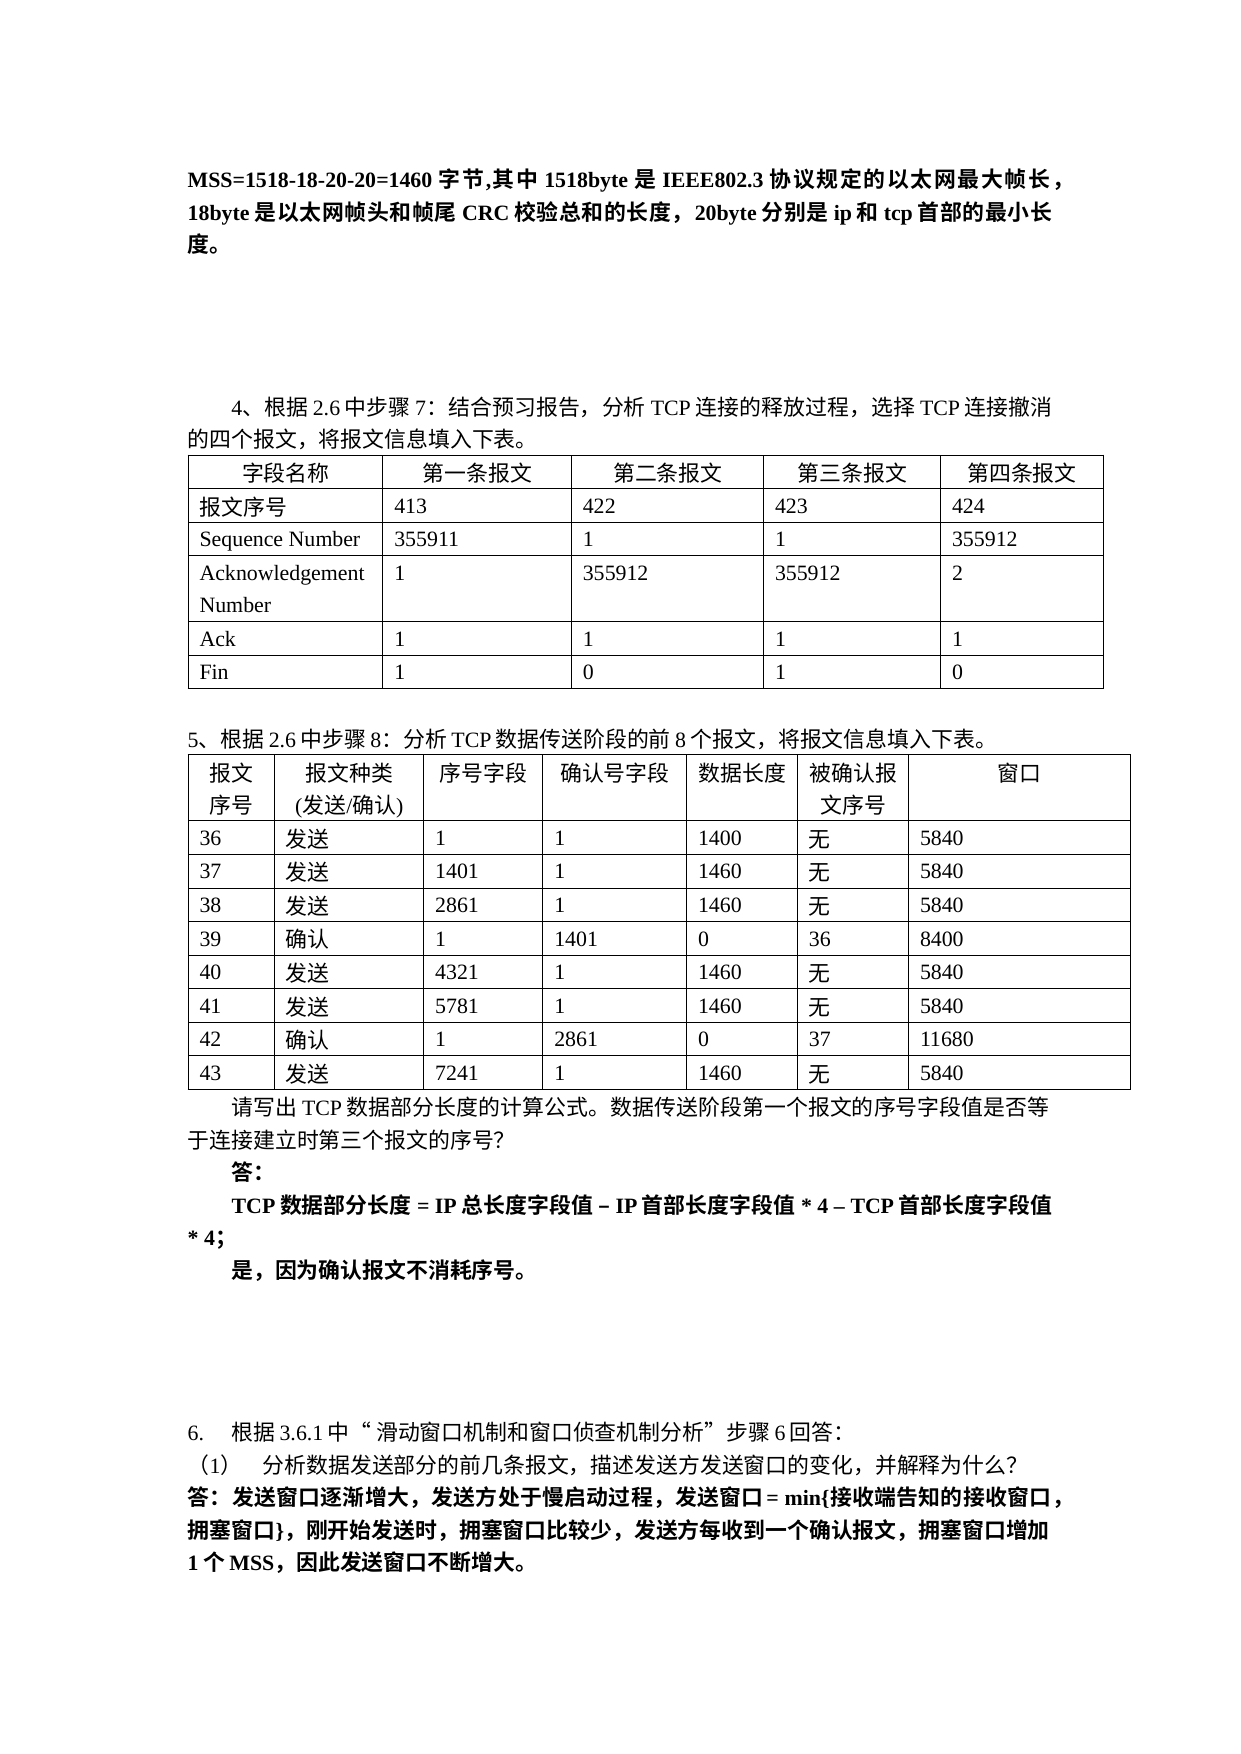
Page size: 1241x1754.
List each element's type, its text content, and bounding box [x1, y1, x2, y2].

table_cell 1 [543, 989, 686, 1022]
text MSS=1518-18-20-20=1460字节,其中1518byte是IEEE802.3协议规定的以太网最大帧长，18byte是以太网帧头和帧尾CRC校验总和的长度，20byte分别是ip和tcp首部的最小长度。 [187, 162, 1053, 259]
table_cell 1460 [687, 855, 797, 887]
table_cell 0 [687, 1023, 797, 1055]
table_header 数据长度 [687, 755, 797, 820]
text 答：发送窗口逐渐增大，发送方处于慢启动过程，发送窗口= min{接收端告知的接收窗口，拥塞窗口}，刚开始发送时，拥塞窗口比较少，发送方每收到一个确认报文，拥塞窗口增加1个MSS，因此发送窗口不断增大。 [187, 1480, 1053, 1577]
table_header 第二条报文 [572, 456, 763, 488]
table_cell 11680 [909, 1023, 1130, 1055]
table_cell 423 [764, 489, 940, 522]
table_cell 2861 [543, 1023, 686, 1055]
table_cell 39 [189, 922, 274, 954]
table_cell 发送 [275, 855, 423, 887]
table_cell 5840 [909, 889, 1130, 921]
table_cell 1 [941, 622, 1103, 655]
table_cell 1 [383, 556, 571, 621]
table_cell 无 [798, 956, 908, 988]
table_cell 发送 [275, 889, 423, 921]
table_cell 1 [383, 622, 571, 655]
table_cell 1 [572, 523, 763, 555]
table_cell 无 [798, 821, 908, 854]
table_cell 1 [543, 855, 686, 887]
text 5、根据2.6中步骤8：分析TCP数据传送阶段的前8个报文，将报文信息填入下表。 [187, 722, 1053, 754]
table_cell 7241 [424, 1056, 542, 1089]
table_cell 1 [572, 622, 763, 655]
text TCP数据部分长度 = IP总长度字段值 – IP首部长度字段值 * 4 – TCP首部长度字段值* 4； [187, 1187, 1053, 1252]
table_cell 无 [798, 1056, 908, 1089]
table_header 报文序号 [189, 755, 274, 820]
table_cell 无 [798, 889, 908, 921]
table_cell 1 [543, 1056, 686, 1089]
table_cell 发送 [275, 989, 423, 1022]
table_header 字段名称 [189, 456, 382, 488]
table_cell 5781 [424, 989, 542, 1022]
table_cell 8400 [909, 922, 1130, 954]
table_header 窗口 [909, 755, 1130, 820]
table_cell 355912 [764, 556, 940, 621]
table_cell Fin [189, 656, 382, 688]
table_cell 4321 [424, 956, 542, 988]
table_cell Ack [189, 622, 382, 655]
table_cell 5840 [909, 956, 1130, 988]
table_cell 确认 [275, 922, 423, 954]
table_cell 37 [189, 855, 274, 887]
table_cell 1 [764, 523, 940, 555]
table_cell 0 [687, 922, 797, 954]
table_cell 1401 [543, 922, 686, 954]
table_cell 确认 [275, 1023, 423, 1055]
table_header 第四条报文 [941, 456, 1103, 488]
table_cell 0 [941, 656, 1103, 688]
table_cell 0 [572, 656, 763, 688]
table_cell 37 [798, 1023, 908, 1055]
table_cell 1460 [687, 956, 797, 988]
table_cell 1 [424, 1023, 542, 1055]
table_cell 1460 [687, 989, 797, 1022]
table_cell 无 [798, 855, 908, 887]
table_cell Sequence Number [189, 523, 382, 555]
table_cell 1 [764, 656, 940, 688]
table_cell 5840 [909, 1056, 1130, 1089]
table_cell 发送 [275, 1056, 423, 1089]
table_cell 1 [764, 622, 940, 655]
table_cell 422 [572, 489, 763, 522]
table_cell 1460 [687, 1056, 797, 1089]
table_cell 1400 [687, 821, 797, 854]
table_cell 1 [543, 889, 686, 921]
table_cell 424 [941, 489, 1103, 522]
table_cell 发送 [275, 956, 423, 988]
list 分析数据发送部分的前几条报文，描述发送方发送窗口的变化，并解释为什么？ [187, 1447, 1053, 1480]
table_header 第三条报文 [764, 456, 940, 488]
text 是，因为确认报文不消耗序号。 [231, 1252, 1053, 1285]
table_cell 1460 [687, 889, 797, 921]
table_cell 2 [941, 556, 1103, 621]
table_cell 42 [189, 1023, 274, 1055]
table_cell 36 [189, 821, 274, 854]
table_cell 5840 [909, 855, 1130, 887]
table_cell 1 [543, 956, 686, 988]
table_cell 40 [189, 956, 274, 988]
table_cell 36 [798, 922, 908, 954]
table_cell 1 [424, 922, 542, 954]
table_cell 355911 [383, 523, 571, 555]
table_cell 43 [189, 1056, 274, 1089]
table_cell 无 [798, 989, 908, 1022]
table_cell 5840 [909, 821, 1130, 854]
table_cell 1 [543, 821, 686, 854]
table_cell 报文序号 [189, 489, 382, 522]
text 6. 根据3.6.1中“ 滑动窗口机制和窗口侦查机制分析”步骤6回答： [187, 1415, 1053, 1447]
table_cell 1401 [424, 855, 542, 887]
table_cell 413 [383, 489, 571, 522]
table_header 被确认报文序号 [798, 755, 908, 820]
table_header 报文种类 (发送/确认) [275, 755, 423, 820]
text 4、根据2.6中步骤7：结合预习报告，分析TCP连接的释放过程，选择TCP连接撤消的四个报文，将报文信息填入下表。 [187, 389, 1053, 454]
table_header 序号字段 [424, 755, 542, 820]
text 答： [187, 1155, 1053, 1187]
table_cell 355912 [941, 523, 1103, 555]
table_cell 1 [383, 656, 571, 688]
table_cell 41 [189, 989, 274, 1022]
table_cell 2861 [424, 889, 542, 921]
table_header 第一条报文 [383, 456, 571, 488]
table_cell 355912 [572, 556, 763, 621]
table_header 确认号字段 [543, 755, 686, 820]
table_cell Acknowledgement Number [189, 556, 382, 621]
text 请写出TCP数据部分长度的计算公式。数据传送阶段第一个报文的序号字段值是否等于连接建立时第三个报文的序号？ [187, 1090, 1053, 1155]
table_cell 1 [424, 821, 542, 854]
table_cell 38 [189, 889, 274, 921]
table_cell 发送 [275, 821, 423, 854]
table_cell 5840 [909, 989, 1130, 1022]
